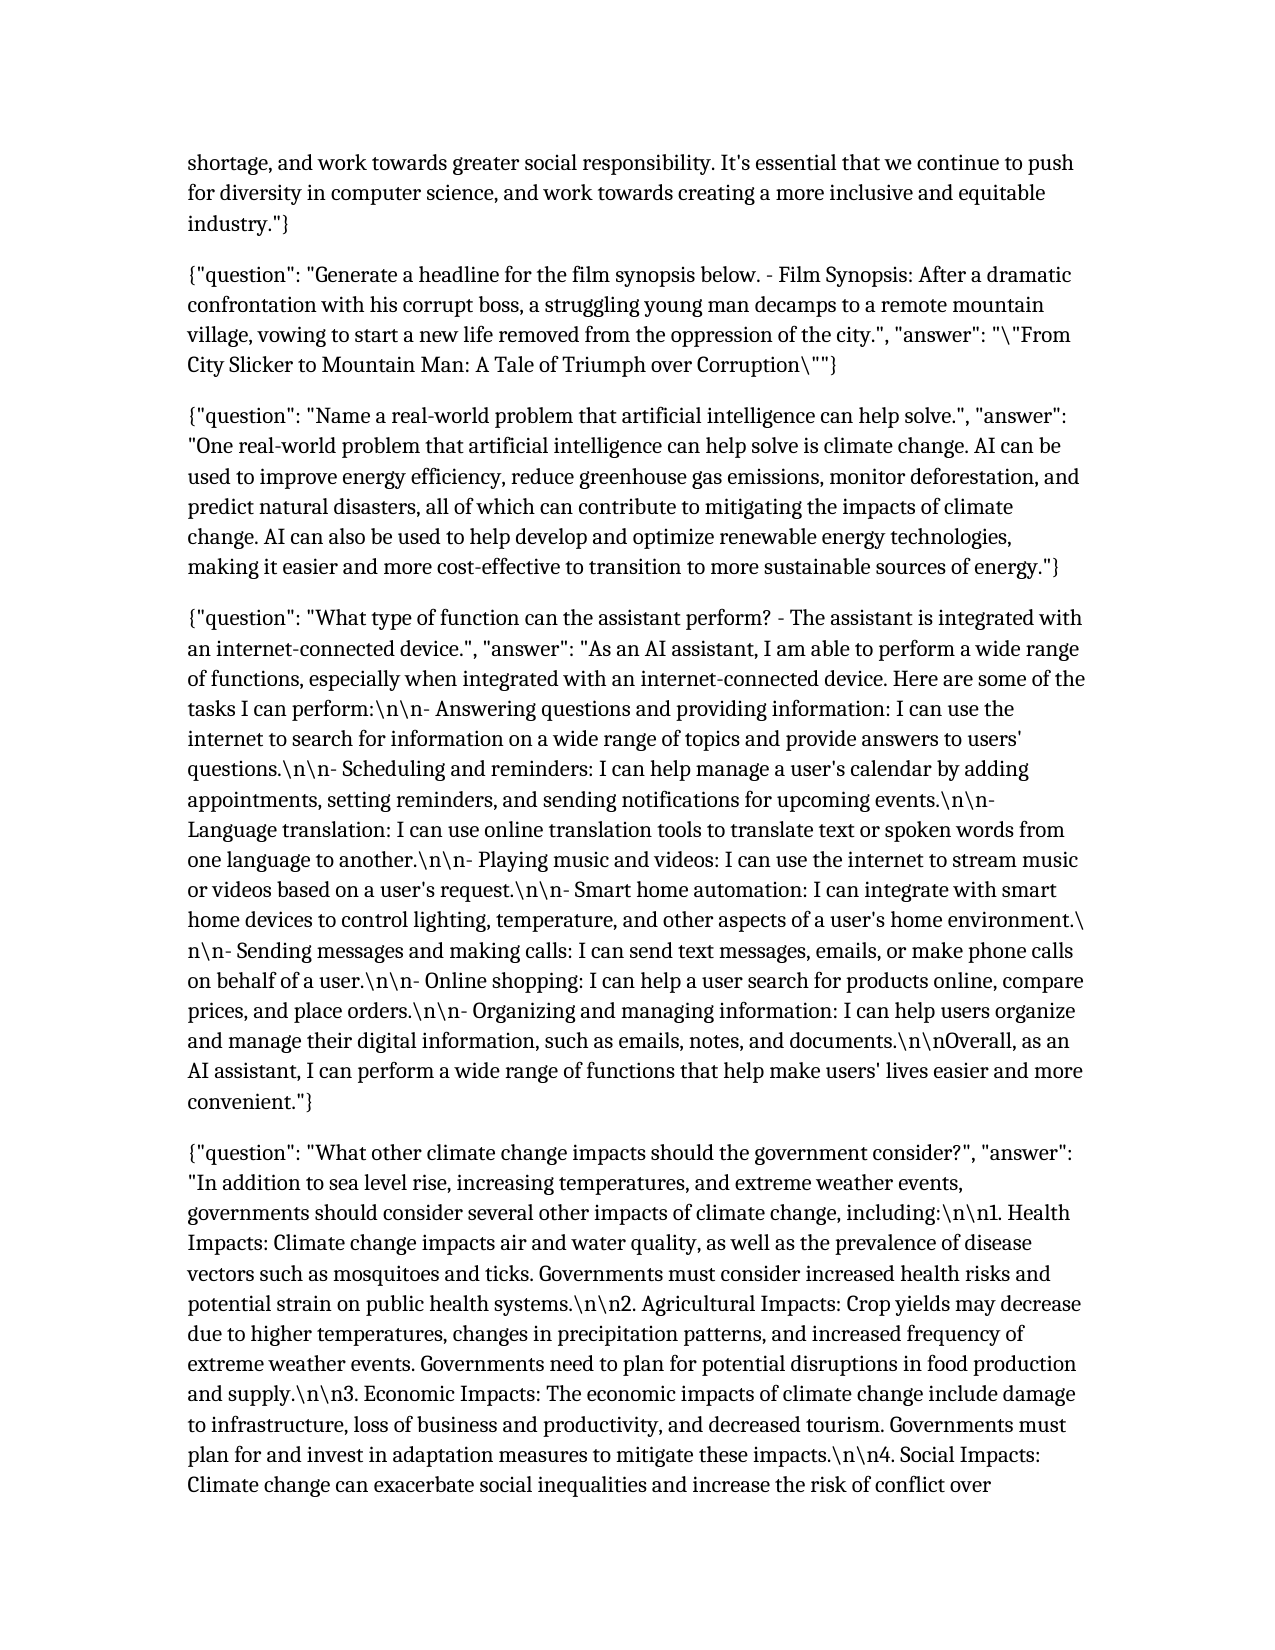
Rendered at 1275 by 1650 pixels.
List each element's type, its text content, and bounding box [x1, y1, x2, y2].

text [187, 1139, 1087, 1498]
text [187, 150, 1087, 237]
text {"question": "Name a real-world problem that artificial intelligence can help solve.", "answer": "One real-world problem that artificial intelligence can help solve is climate change. AI can be used to improve energy efficiency, reduce greenhouse gas emissions, monitor deforestation, and predict natural disasters, all of which can contribute to mitigating the impacts of climate change. AI can also be used to help develop and optimize renewable energy technologies, making it easier and more cost-effective to transition to more sustainable sources of energy."} [187, 403, 1087, 581]
text {"question": "What type of function can the assistant perform? - The assistant is integrated with an internet-connected device.", "answer": "As an AI assistant, I am able to perform a wide range of functions, especially when integrated with an internet-connected device. Here are some of the tasks I can perform:\n\n- Answering questions and providing information: I can use the internet to search for information on a wide range of topics and provide answers to users' questions.\n\n- Scheduling and reminders: I can help manage a user's calendar by adding appointments, setting reminders, and sending notifications for upcoming events.\n\n- Language translation: I can use online translation tools to translate text or spoken words from one language to another.\n\n- Playing music and videos: I can use the internet to stream music or videos based on a user's request.\n\n- Smart home automation: I can integrate with smart home devices to control lighting, temperature, and other aspects of a user's home environment.\n\n- Sending messages and making calls: I can send text messages, emails, or make phone calls on behalf of a user.\n\n- Online shopping: I can help a user search for products online, compare prices, and place orders.\n\n- Organizing and managing information: I can help users organize and manage their digital information, such as emails, notes, and documents.\n\nOverall, as an AI assistant, I can perform a wide range of functions that help make users' lives easier and more convenient."} [187, 605, 1087, 1115]
text {"question": "Generate a headline for the film synopsis below. - Film Synopsis: After a dramatic confrontation with his corrupt boss, a struggling young man decamps to a remote mountain village, vowing to start a new life removed from the oppression of the city.", "answer": "\"From City Slicker to Mountain Man: A Tale of Triumph over Corruption\""} [187, 261, 1087, 378]
